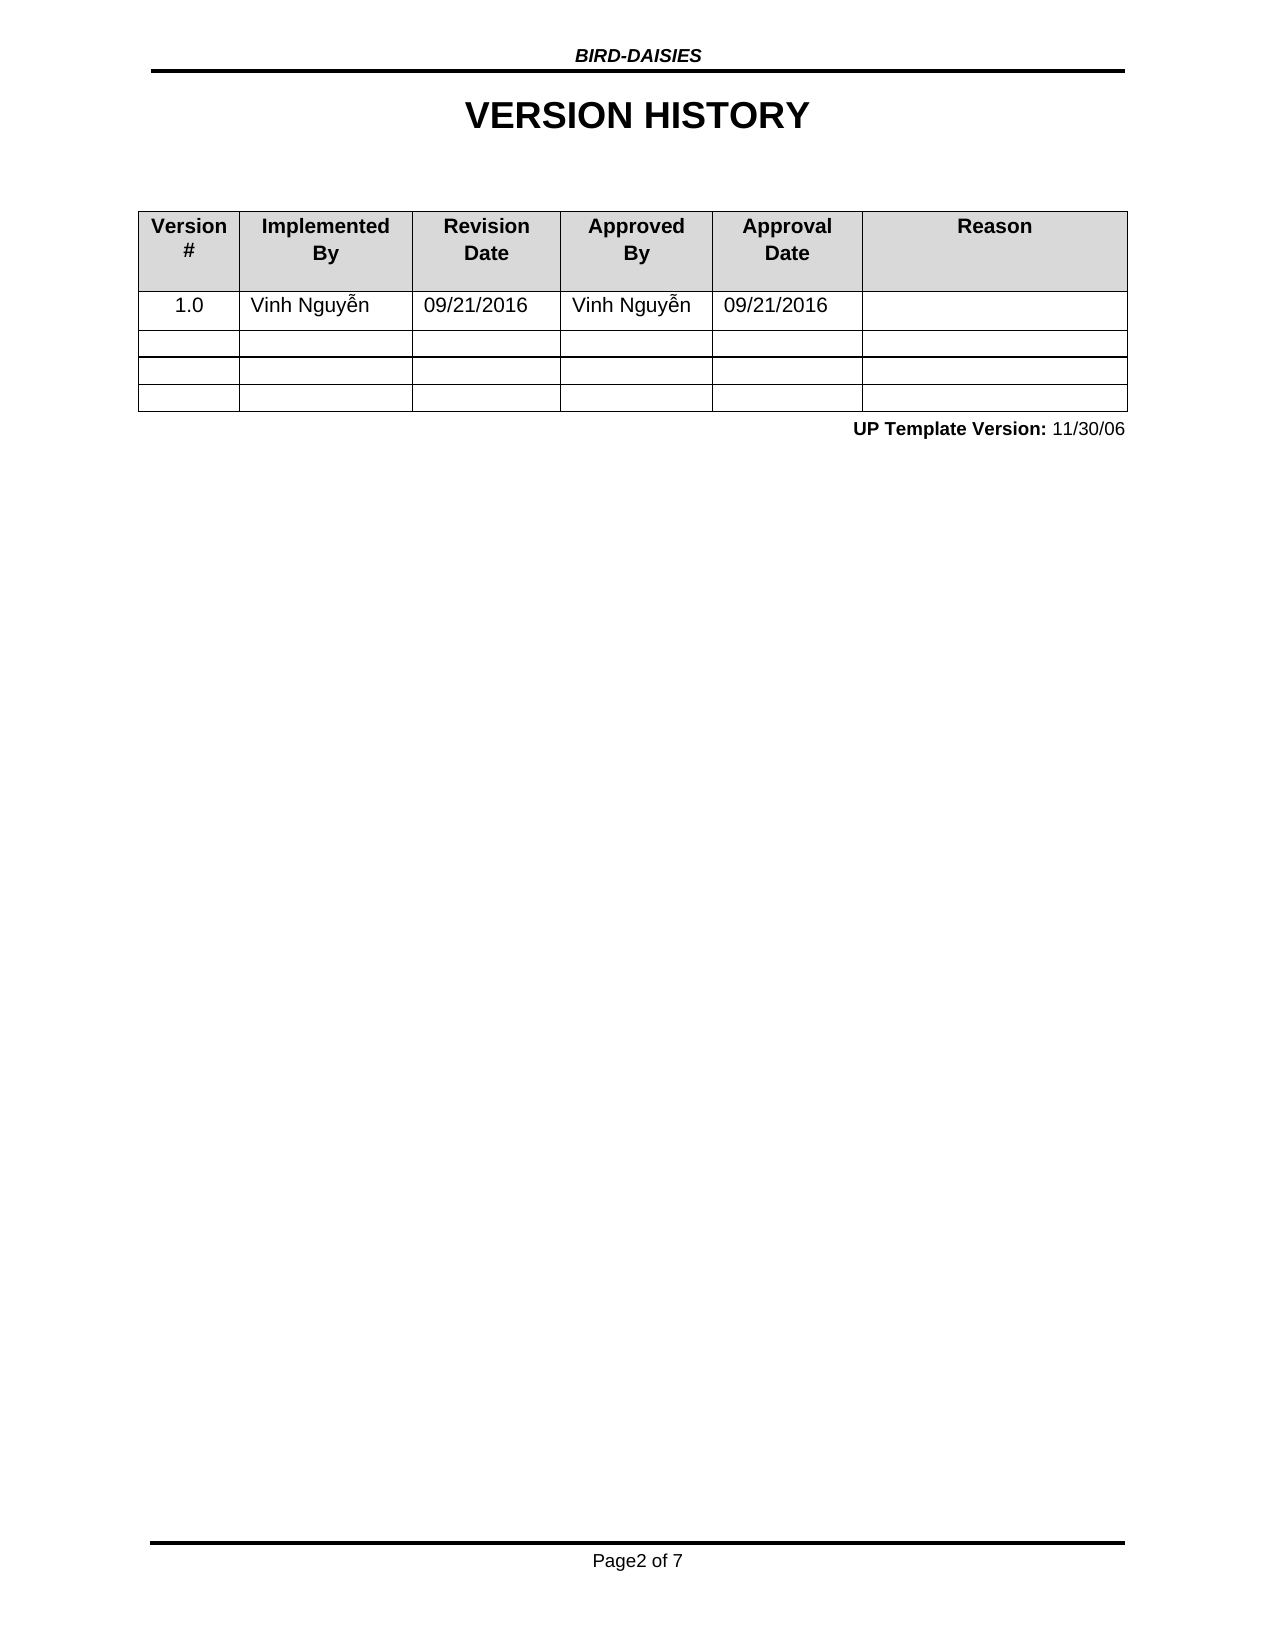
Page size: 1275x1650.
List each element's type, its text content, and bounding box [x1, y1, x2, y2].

table_cell [240, 331, 412, 356]
table_cell [863, 358, 1127, 383]
text UP Template Version: 11/30/06 [210, 418, 1125, 439]
table_cell [413, 358, 560, 383]
table_header Version # [139, 212, 239, 291]
table_cell [713, 331, 862, 356]
table_cell [561, 331, 712, 356]
table_cell [863, 292, 1127, 330]
table_cell [713, 385, 862, 411]
table_cell [561, 385, 712, 411]
table_cell 09/21/2016 [413, 292, 560, 330]
table_header Implemented By [240, 212, 412, 291]
table_header Approval Date [713, 212, 862, 291]
table_cell [863, 331, 1127, 356]
table_cell [139, 385, 239, 411]
table_cell [240, 385, 412, 411]
table_header Reason [863, 212, 1127, 291]
table_cell 1.0 [139, 292, 239, 330]
table_cell [240, 358, 412, 383]
table_cell 09/21/2016 [713, 292, 862, 330]
table_cell [863, 385, 1127, 411]
table_cell [713, 358, 862, 383]
table_cell Vinh Nguyễn [240, 292, 412, 330]
table_cell [413, 331, 560, 356]
title VERSION HISTORY [150, 94, 1125, 137]
table_cell [413, 385, 560, 411]
table_header Revision Date [413, 212, 560, 291]
table_cell Vinh Nguyễn [561, 292, 712, 330]
table_cell [561, 358, 712, 383]
table_cell [139, 358, 239, 383]
table_cell [139, 331, 239, 356]
table_header Approved By [561, 212, 712, 291]
